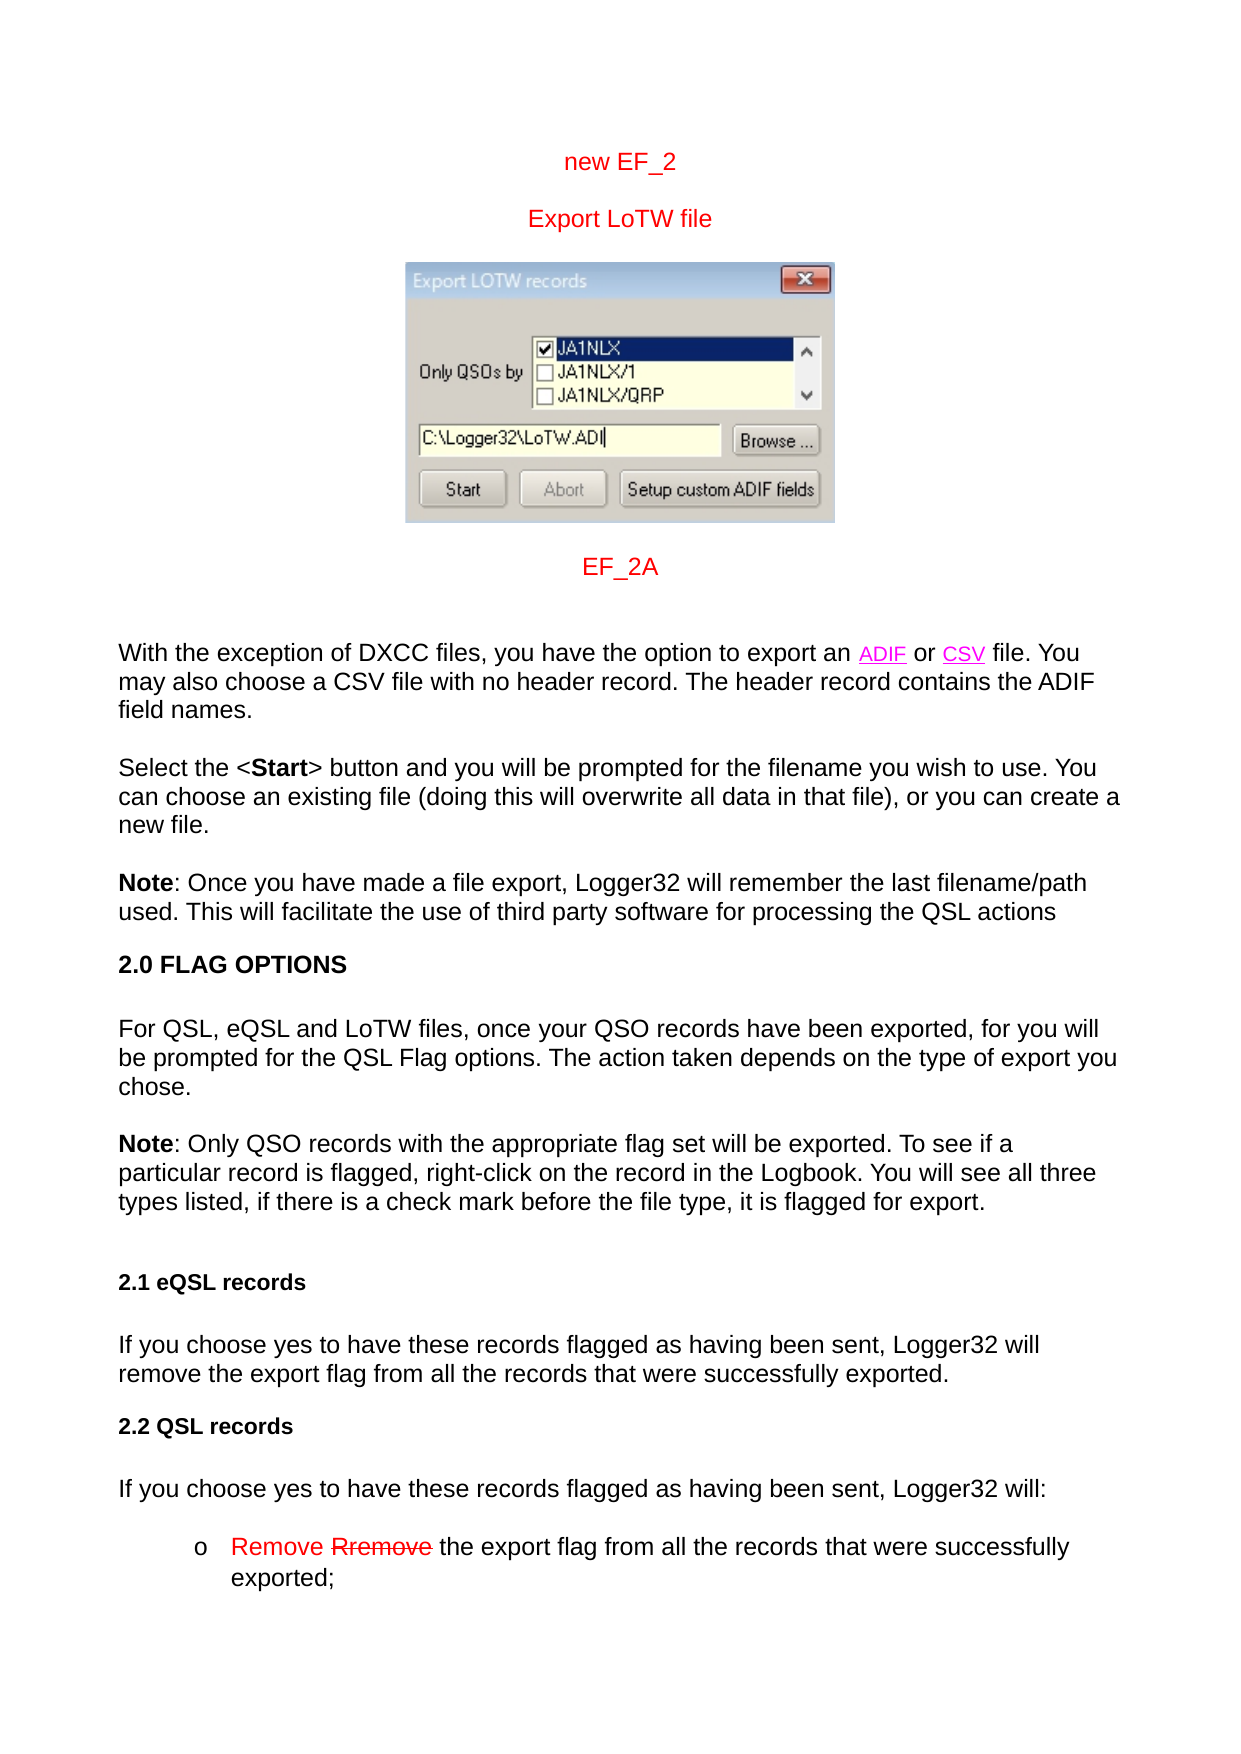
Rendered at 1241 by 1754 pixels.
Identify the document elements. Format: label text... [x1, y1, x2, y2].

list Remove Rremove the export flag from all the records that were successfully exported; [193, 1532, 1122, 1620]
text Export LoTW file [118, 204, 1122, 233]
picture [405, 262, 835, 523]
text Note: Only QSO records with the appropriate flag set will be exported. To see if a particular record is flagged, right-click on the record in the Logbook. You will see all three types listed, if there is a check mark before the file type, it is flagged for export. [118, 1129, 1122, 1215]
text With the exception of DXCC files, you have the option to export an ADIF or CSV file. You may also choose a CSV file with no header record. The header record contains the ADIF field names. [118, 638, 1122, 724]
text new EF_2 [118, 147, 1122, 176]
subtitle 2.2 QSL records [118, 1413, 1122, 1439]
subtitle 2.1 eQSL records [118, 1269, 1122, 1296]
text If you choose yes to have these records flagged as having been sent, Logger32 will: [118, 1474, 1122, 1503]
text Select the <Start> button and you will be prompted for the filename you wish to use. You can choose an existing file (doing this will overwrite all data in that file), or you can create a new file. [118, 753, 1122, 839]
subtitle 2.0 FLAG OPTIONS [118, 950, 1122, 979]
text EF_2A [118, 552, 1122, 580]
text For QSL, eQSL and LoTW files, once your QSO records have been exported, for you will be prompted for the QSL Flag options. The action taken depends on the type of export you chose. [118, 1014, 1122, 1100]
text Note: Once you have made a file export, Logger32 will remember the last filename/path used. This will facilitate the use of third party software for processing the QSL actions [118, 868, 1122, 925]
